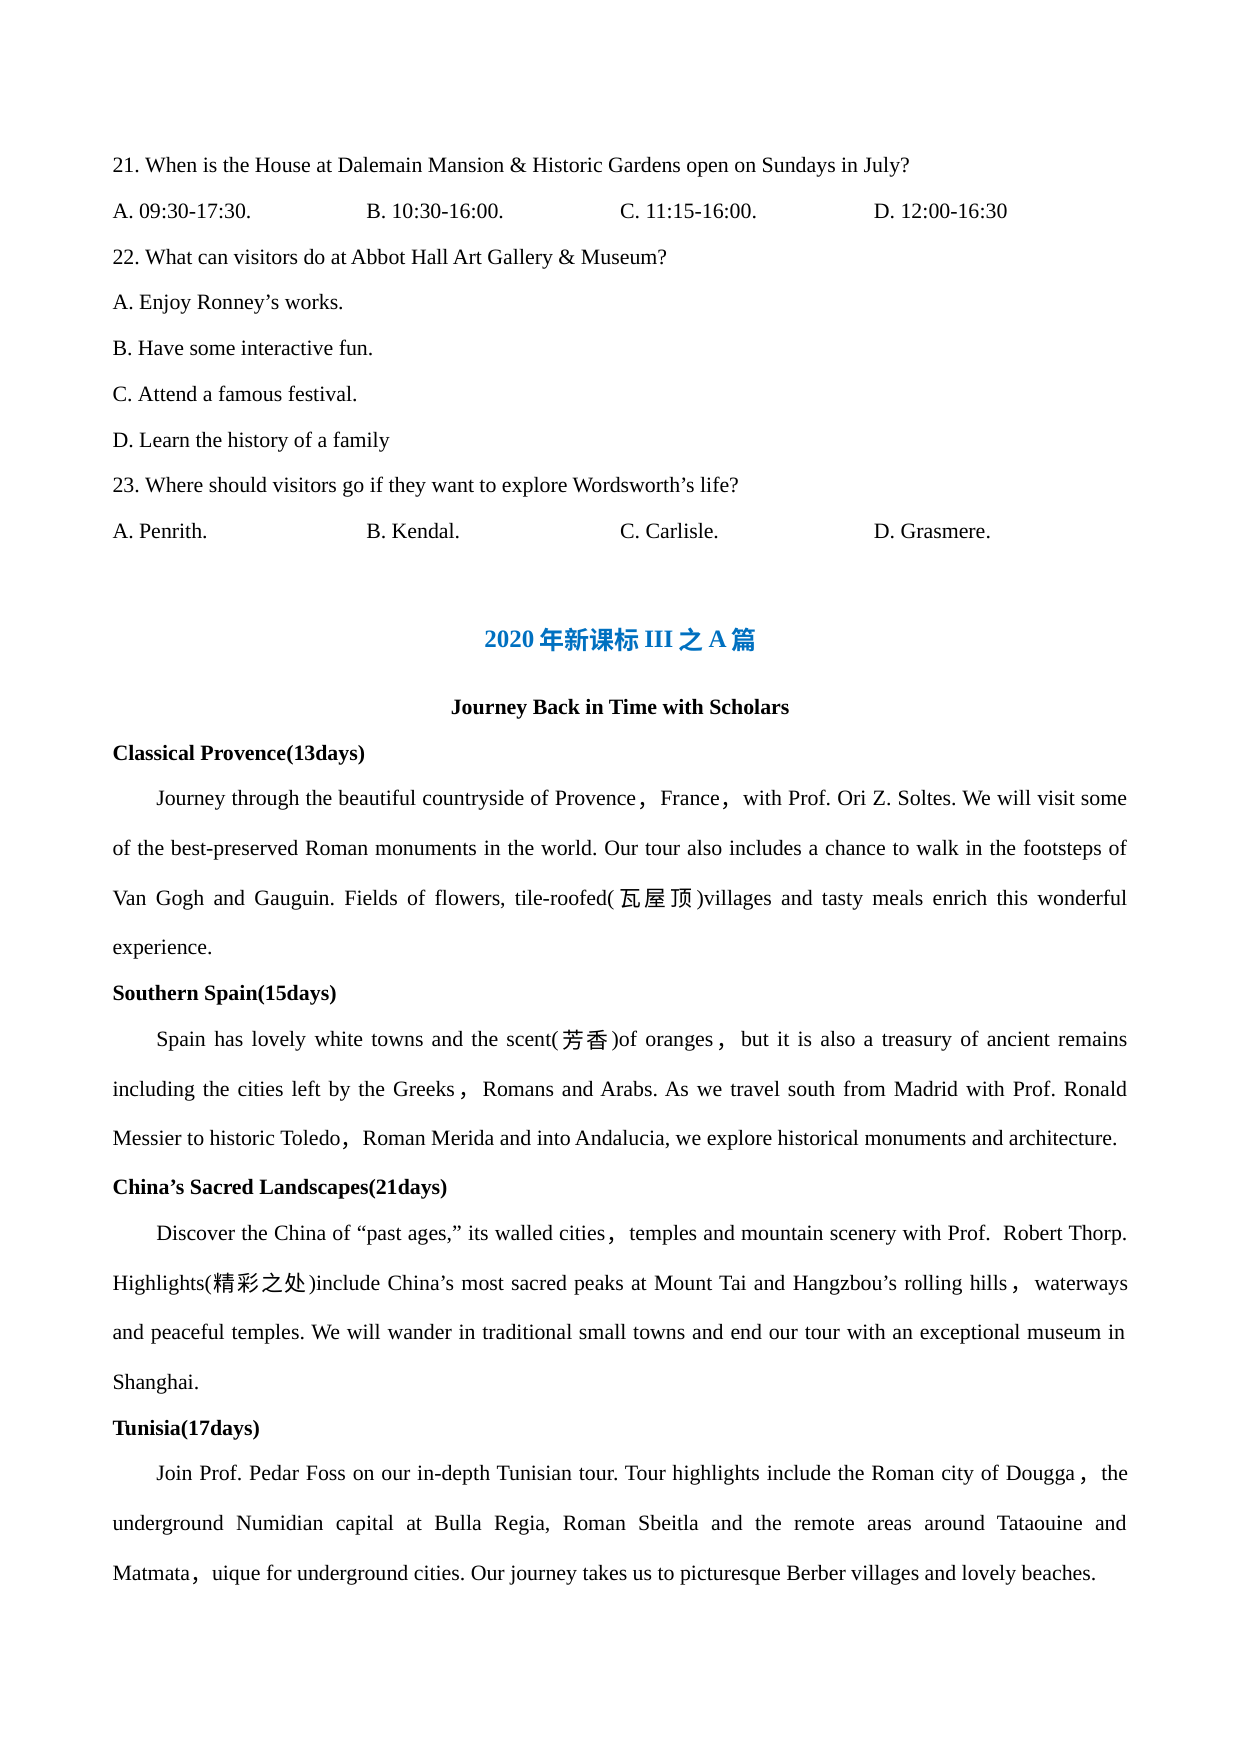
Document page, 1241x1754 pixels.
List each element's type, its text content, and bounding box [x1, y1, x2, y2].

text 21. When is the House at Dalemain Mansion & Historic Gardens open on Sundays in July? [112, 148, 1128, 181]
text 22. What can visitors do at Abbot Hall Art Gallery & Museum? [112, 240, 1128, 273]
text Journey Back in Time with Scholars [112, 690, 1128, 723]
text Journey through the beautiful countryside of Provence，France，with Prof. Ori Z. Soltes. We will visit some of the best-preserved Roman monuments in the world. Our tour also includes a chance to walk in the footsteps of Van Gogh and Gauguin. Fields of flowers, tile-roofed(瓦屋顶)villages and tasty meals enrich this wonderful experience. [112, 781, 1128, 963]
text A. Penrith. B. Kendal. C. Carlisle. D. Grasmere. [112, 514, 1128, 547]
text 2020年新课标III之A篇 [112, 606, 1128, 672]
text Discover the China of “past ages,” its walled cities，temples and mountain scenery with Prof. Robert Thorp. Highlights(精彩之处)include China’s most sacred peaks at Mount Tai and Hangzbou’s rolling hills，waterways and peaceful temples. We will wander in traditional small towns and end our tour with an exceptional museum in Shanghai. [112, 1216, 1128, 1398]
text Southern Spain(15days) [112, 976, 1128, 1009]
text C. Attend a famous festival. [112, 377, 1128, 410]
text B. Have some interactive fun. [112, 331, 1128, 364]
text Spain has lovely white towns and the scent(芳香)of oranges，but it is also a treasury of ancient remains including the cities left by the Greeks，Romans and Arabs. As we travel south from Madrid with Prof. Ronald Messier to historic Toledo，Roman Merida and into Andalucia, we explore historical monuments and architecture. [112, 1022, 1128, 1154]
text Join Prof. Pedar Foss on our in-depth Tunisian tour. Tour highlights include the Roman city of Dougga，the underground Numidian capital at Bulla Regia, Roman Sbeitla and the remote areas around Tataouine and Matmata，uique for underground cities. Our journey takes us to picturesque Berber villages and lovely beaches. [112, 1456, 1128, 1589]
text A. 09:30-17:30. B. 10:30-16:00. C. 11:15-16:00. D. 12:00-16:30 [112, 194, 1128, 227]
text China’s Sacred Landscapes(21days) [112, 1170, 1128, 1203]
text 23. Where should visitors go if they want to explore Wordsworth’s life? [112, 468, 1128, 501]
text A. Enjoy Ronney’s works. [112, 285, 1128, 318]
text Classical Provence(13days) [112, 736, 1128, 769]
text Tunisia(17days) [112, 1411, 1128, 1444]
text D. Learn the history of a family [112, 423, 1128, 456]
